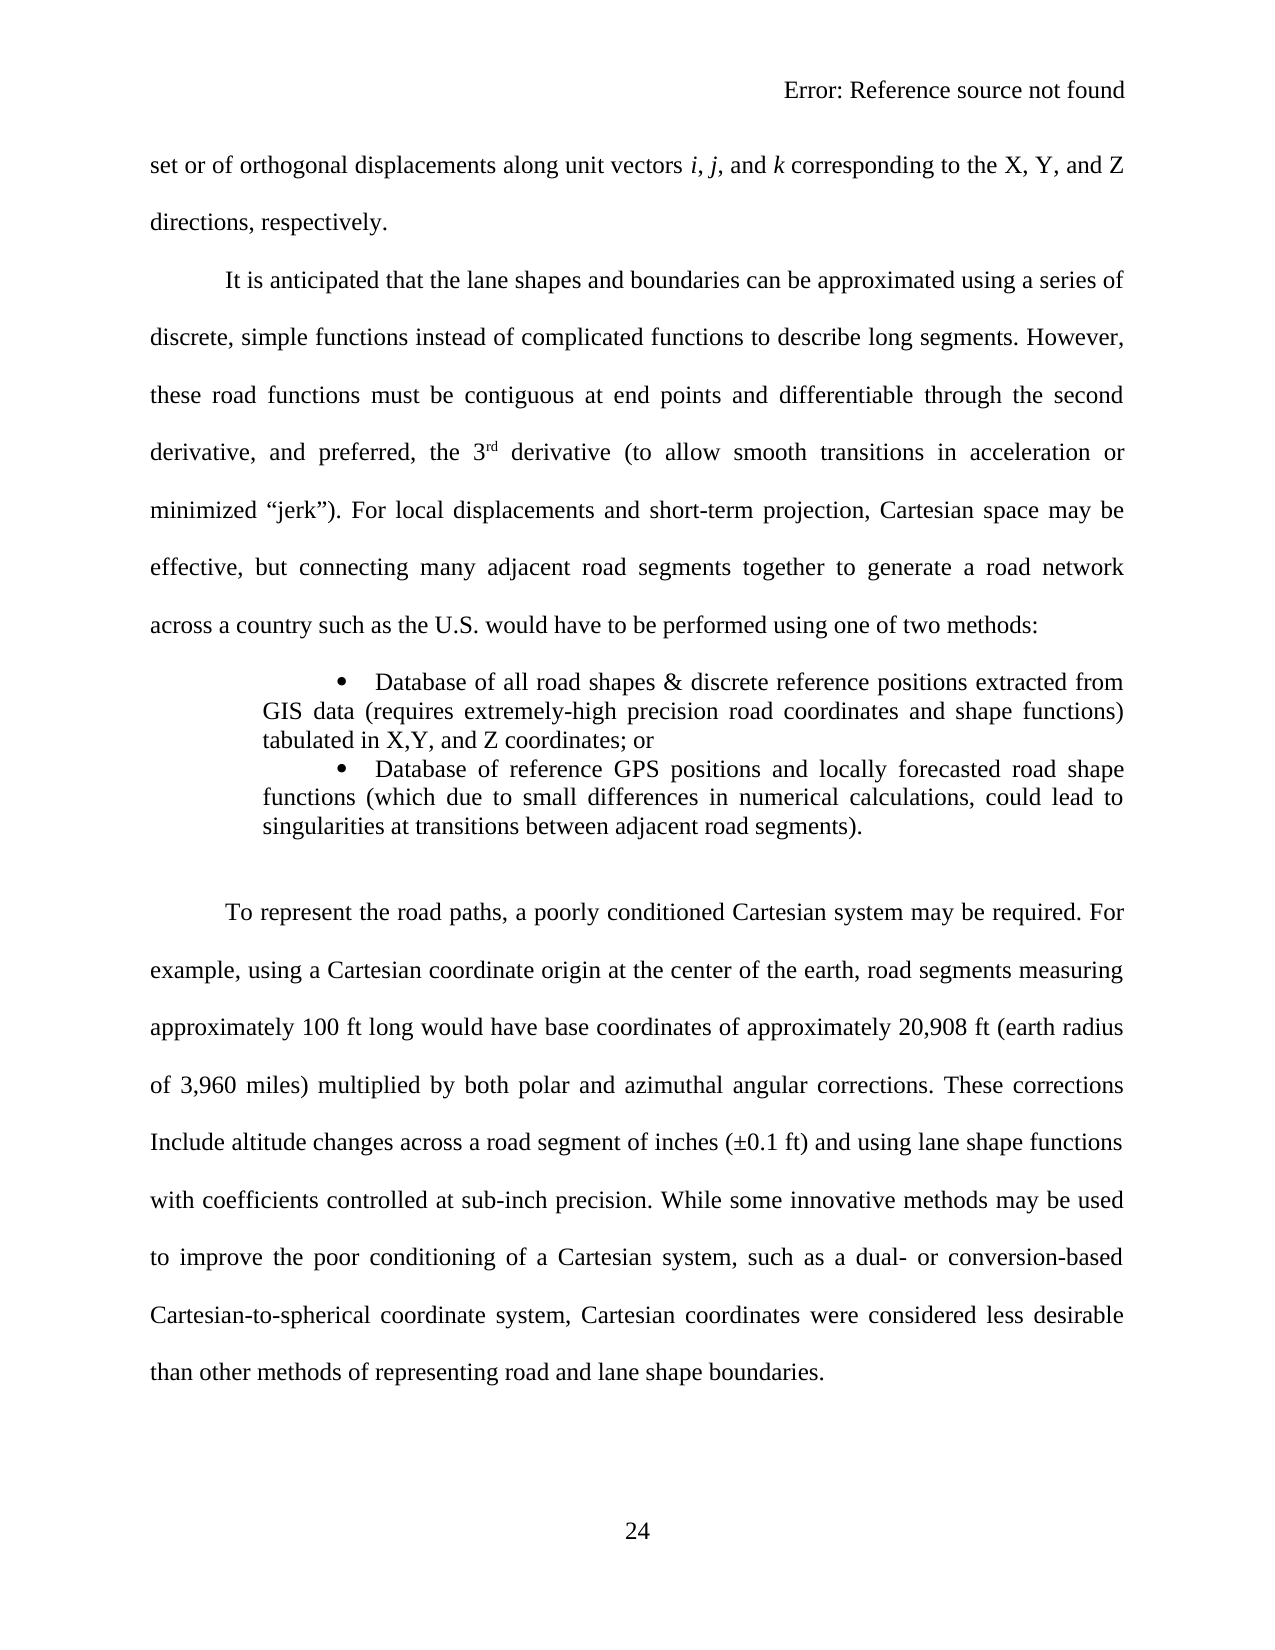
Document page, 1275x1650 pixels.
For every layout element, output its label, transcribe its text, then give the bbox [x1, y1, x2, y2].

text Database of all road shapes & discrete reference positions extracted from GIS data (requires extremely-high precision road coordinates and shape functions) tabulated in X,Y, and Z coordinates; or [262, 667, 1125, 754]
text It is anticipated that the lane shapes and boundaries can be approximated using a series of discrete, simple functions instead of complicated functions to describe long segments. However, these road functions must be contiguous at end points and differentiable through the second derivative, and preferred, the 3rd derivative (to allow smooth transitions in acceleration or minimized “jerk”). For local displacements and short-term projection, Cartesian space may be effective, but connecting many adjacent road segments together to generate a road network across a country such as the U.S. would have to be performed using one of two methods: [150, 265, 1125, 639]
text To represent the road paths, a poorly conditioned Cartesian system may be required. For example, using a Cartesian coordinate origin at the center of the earth, road segments measuring approximately 100 ft long would have base coordinates of approximately 20,908 ft (earth radius of 3,960 miles) multiplied by both polar and azimuthal angular corrections. These corrections Include altitude changes across a road segment of inches (±0.1 ft) and using lane shape functions with coefficients controlled at sub-inch precision. While some innovative methods may be used to improve the poor conditioning of a Cartesian system, such as a dual- or conversion-based Cartesian-to-spherical coordinate system, Cartesian coordinates were considered less desirable than other methods of representing road and lane shape boundaries. [150, 897, 1125, 1386]
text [150, 150, 1125, 236]
text Database of reference GPS positions and locally forecasted road shape functions (which due to small differences in numerical calculations, could lead to singularities at transitions between adjacent road segments). [262, 754, 1125, 840]
